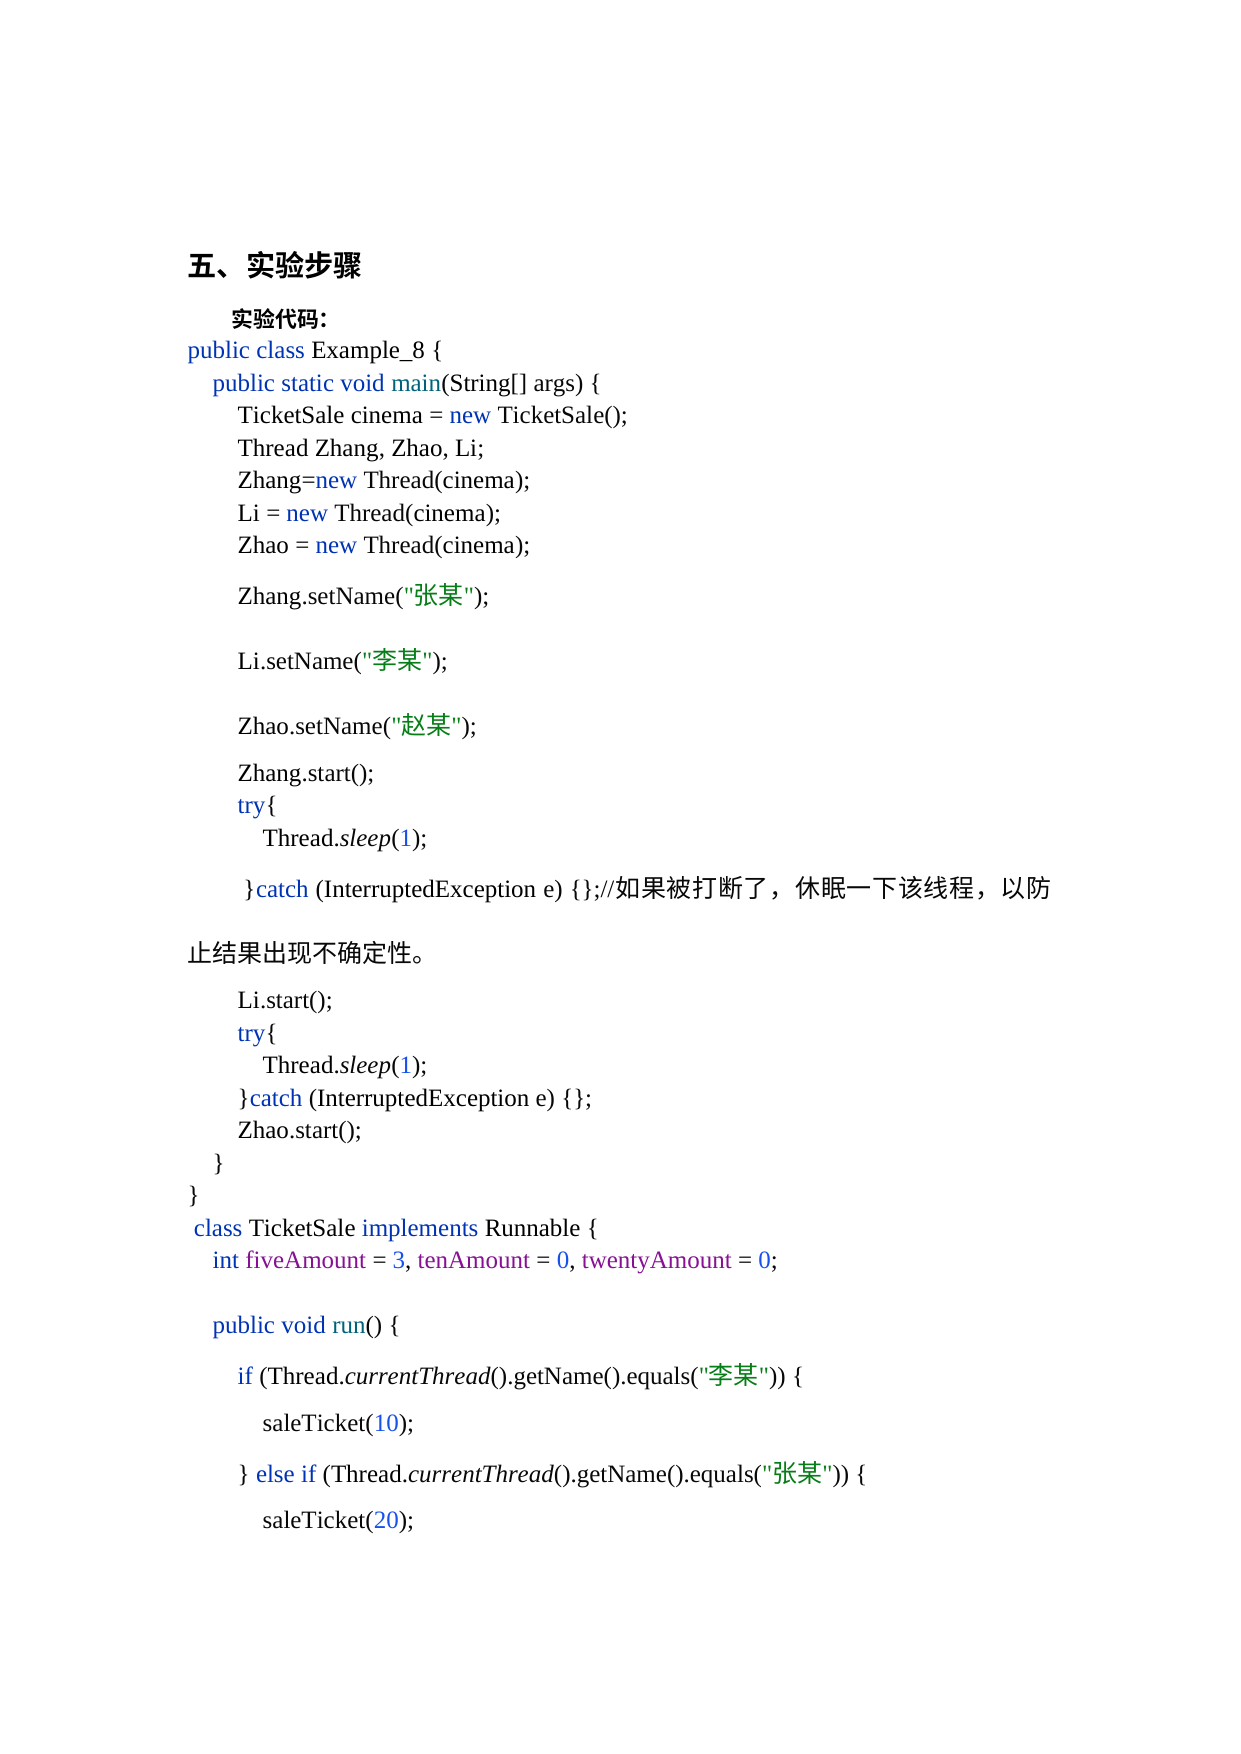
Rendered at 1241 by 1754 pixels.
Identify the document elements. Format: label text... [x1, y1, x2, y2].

text 五、实验步骤 [187, 243, 1087, 285]
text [187, 301, 1053, 1536]
